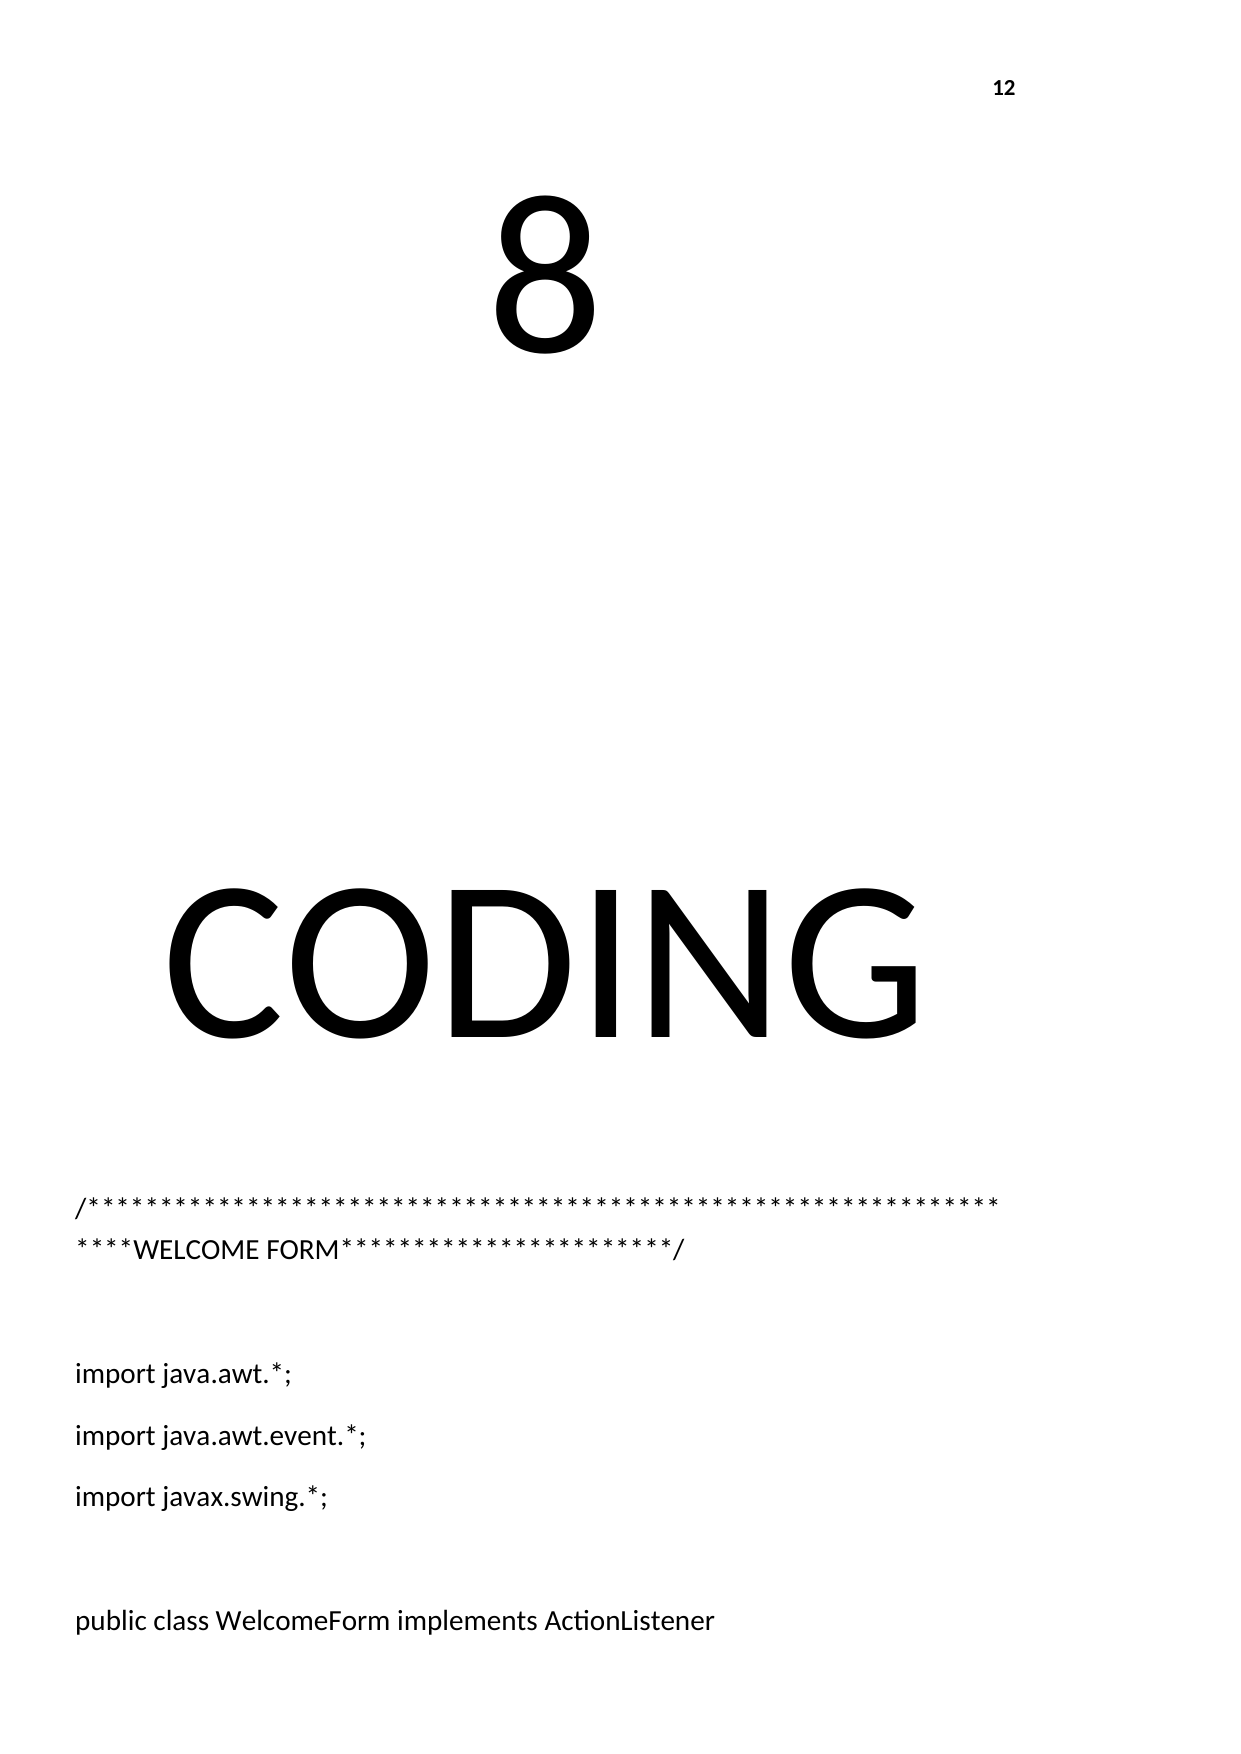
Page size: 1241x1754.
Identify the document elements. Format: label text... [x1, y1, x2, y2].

text CODING [75, 814, 1015, 1094]
text 8 [75, 129, 1015, 409]
text import java.awt.*; [75, 1355, 1015, 1391]
text import javax.swing.*; [75, 1478, 1015, 1514]
text /*******************************************************************WELCOME FORM***********************/ [75, 1157, 1015, 1267]
text public class WelcomeForm implements ActionListener [75, 1602, 1015, 1638]
text import java.awt.event.*; [75, 1417, 1015, 1452]
